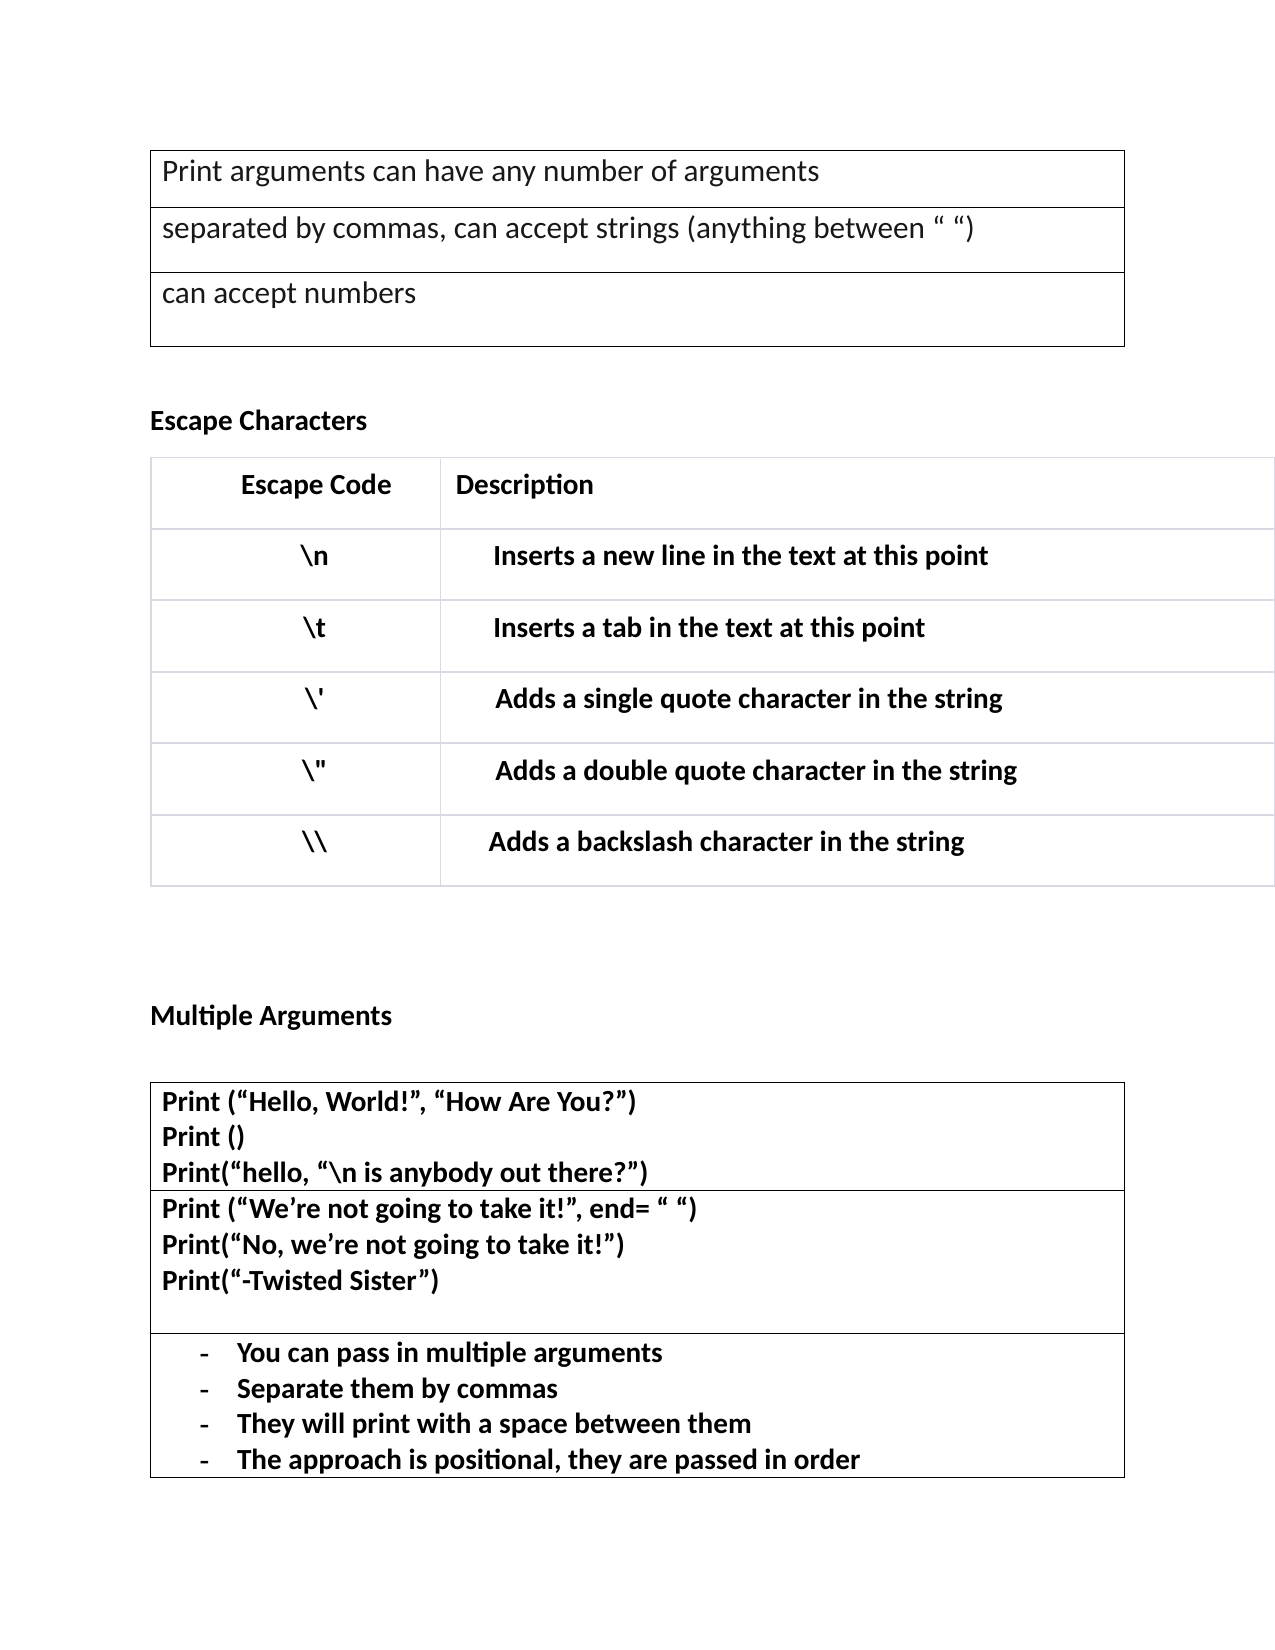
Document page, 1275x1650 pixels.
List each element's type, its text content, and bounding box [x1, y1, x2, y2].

table_cell Inserts a new line in the text at this point [441, 530, 1274, 599]
table_header Escape Code [152, 458, 440, 528]
table_cell Inserts a tab in the text at this point [441, 601, 1274, 671]
table_cell \\ [152, 816, 440, 885]
table_cell \n [152, 530, 440, 599]
table_cell \" [152, 744, 440, 814]
table_cell \' [152, 673, 440, 742]
table_header Print arguments can have any number of arguments [151, 151, 1124, 207]
table_header Print (“Hello, World!”, “How Are You?”) Print () Print(“hello, “\n is anybody out there?”) [151, 1083, 1124, 1189]
table_cell Adds a single quote character in the string [441, 673, 1274, 742]
table_cell can accept numbers [151, 273, 1124, 346]
table_cell \t [152, 601, 440, 671]
text Multiple Arguments [150, 997, 1125, 1063]
table_cell Print (“We’re not going to take it!”, end= “ “) Print(“No, we’re not going to take it!”) Print(“-Twisted Sister”) [151, 1191, 1124, 1333]
table_header Description [441, 458, 1274, 528]
table_cell Adds a backslash character in the string [441, 816, 1274, 885]
text Escape Characters [150, 402, 1125, 437]
table_cell Adds a double quote character in the string [441, 744, 1274, 814]
table_cell separated by commas, can accept strings (anything between “ “) [151, 208, 1124, 272]
table_cell You can pass in multiple arguments Separate them by commas They will print with a space between them The approach is positional, they are passed in order [151, 1334, 1124, 1477]
